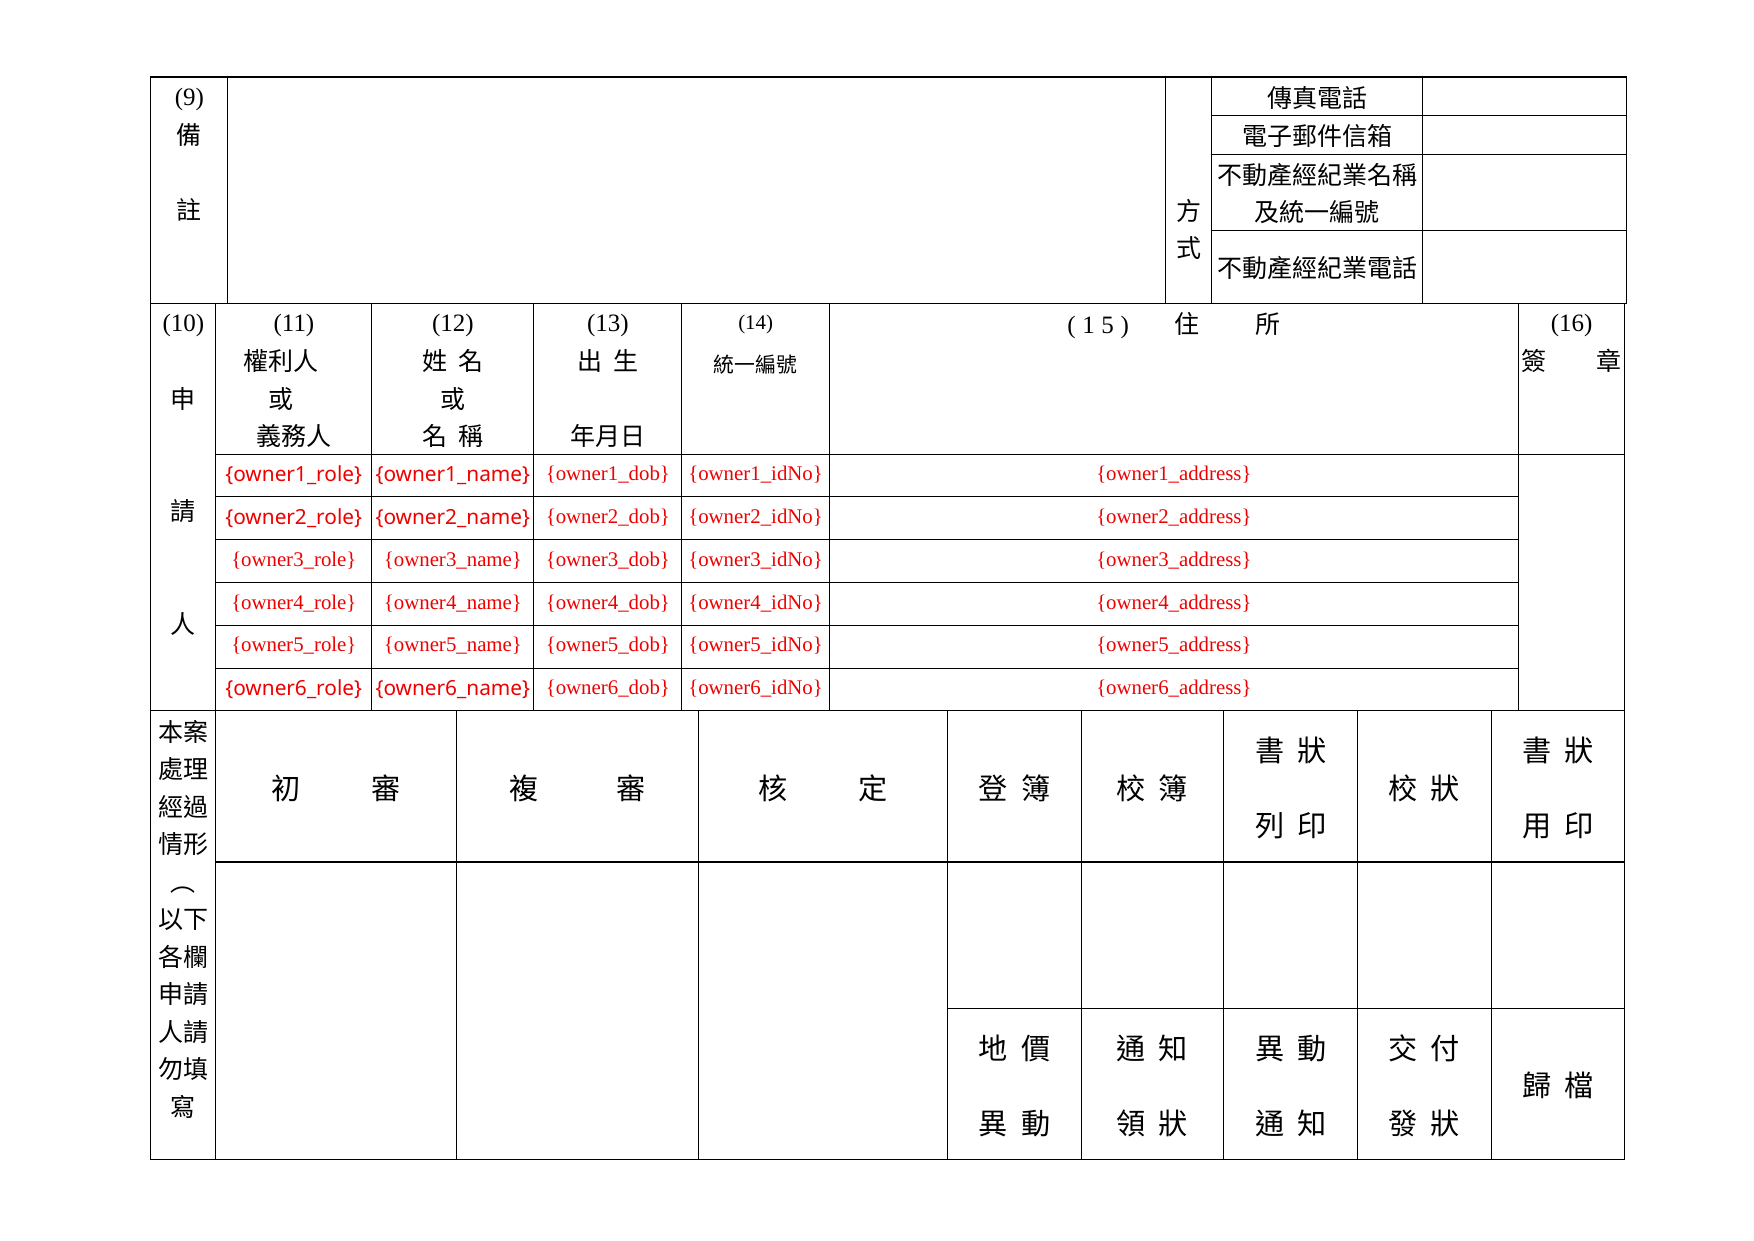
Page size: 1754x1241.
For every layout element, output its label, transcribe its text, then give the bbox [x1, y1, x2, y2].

table_cell {owner4_address} [830, 583, 1518, 625]
table_cell (16) 簽 章 [1519, 304, 1624, 453]
table_cell {owner1_idNo} [682, 455, 829, 496]
table_cell 地 價 異 動 [948, 1009, 1081, 1159]
table_cell {owner6_role} [216, 669, 371, 710]
table_cell 異 動 通 知 [1224, 1009, 1357, 1159]
table_cell {owner2_role} [216, 497, 371, 539]
table_cell [457, 863, 698, 1159]
table_cell {owner6_idNo} [682, 669, 829, 710]
table_cell [1423, 231, 1626, 302]
table_cell [948, 863, 1081, 1008]
table_cell {owner5_idNo} [682, 626, 829, 667]
table_cell 電子郵件信箱 [1212, 116, 1422, 153]
table_cell (13) 出 生 年月日 [534, 304, 681, 453]
table_cell 本案處理經過情形︵ 以下各欄 申請人請勿填寫 ︶ [151, 711, 215, 1159]
table_cell (9) 備 註 [151, 78, 227, 302]
table_cell {owner6_dob} [534, 669, 681, 710]
table_cell (11) 權利人 或 義務人 [216, 304, 371, 453]
table_cell {owner2_address} [830, 497, 1518, 539]
table_cell 核 定 [699, 711, 947, 861]
table_cell {owner3_address} [830, 540, 1518, 582]
table_cell {owner1_dob} [534, 455, 681, 496]
table_cell {owner1_address} [830, 455, 1518, 496]
table_cell 書 狀 列 印 [1224, 711, 1357, 861]
table_cell {owner3_dob} [534, 540, 681, 582]
table_cell 登 簿 [948, 711, 1081, 861]
table_cell [699, 863, 947, 1159]
table_cell {owner3_name} [372, 540, 533, 582]
table_cell {owner6_address} [830, 669, 1518, 710]
table_cell {owner4_idNo} [682, 583, 829, 625]
table_cell (12) 姓 名 或 名 稱 [372, 304, 533, 453]
table_cell {owner5_dob} [534, 626, 681, 667]
table_cell 歸 檔 [1492, 1009, 1624, 1159]
table_cell 校 簿 [1082, 711, 1223, 861]
table_cell 交 付 發 狀 [1358, 1009, 1491, 1159]
table_cell [1519, 455, 1624, 710]
table_cell 通 知 領 狀 [1082, 1009, 1223, 1159]
table_cell 校 狀 [1358, 711, 1491, 861]
table_cell {owner1_name} [372, 455, 533, 496]
table_cell (14) 統一編號 [682, 304, 829, 453]
table_cell {owner6_name} [372, 669, 533, 710]
table_cell 初 審 [216, 711, 456, 861]
table_cell 不動產經紀業電話 [1212, 231, 1422, 302]
table_cell [1082, 863, 1223, 1008]
table_cell [1423, 155, 1626, 229]
table_cell {owner2_idNo} [682, 497, 829, 539]
table_cell {owner5_name} [372, 626, 533, 667]
table_cell {owner2_name} [372, 497, 533, 539]
table_cell {owner3_role} [216, 540, 371, 582]
table_cell 不動產經紀業名稱 及統一編號 [1212, 155, 1422, 229]
table_cell [1423, 78, 1626, 115]
table_cell (10) 申 請 人 [151, 304, 215, 710]
table_cell (15) 住 所 [830, 304, 1518, 453]
table_cell 傳真電話 [1212, 78, 1422, 115]
table_cell [228, 78, 1165, 302]
table_cell {owner3_idNo} [682, 540, 829, 582]
table_cell {owner4_dob} [534, 583, 681, 625]
table_cell {owner4_name} [372, 583, 533, 625]
table_cell [1492, 863, 1624, 1008]
table_cell [1224, 863, 1357, 1008]
table_cell [1358, 863, 1491, 1008]
table_cell [216, 863, 456, 1159]
table_cell {owner5_role} [216, 626, 371, 667]
table_cell {owner4_role} [216, 583, 371, 625]
table_cell {owner2_dob} [534, 497, 681, 539]
table_cell 複 審 [457, 711, 698, 861]
table_cell {owner1_role} [216, 455, 371, 496]
table_cell 書 狀 用 印 [1492, 711, 1624, 861]
table_cell {owner5_address} [830, 626, 1518, 667]
table_cell [1423, 116, 1626, 153]
